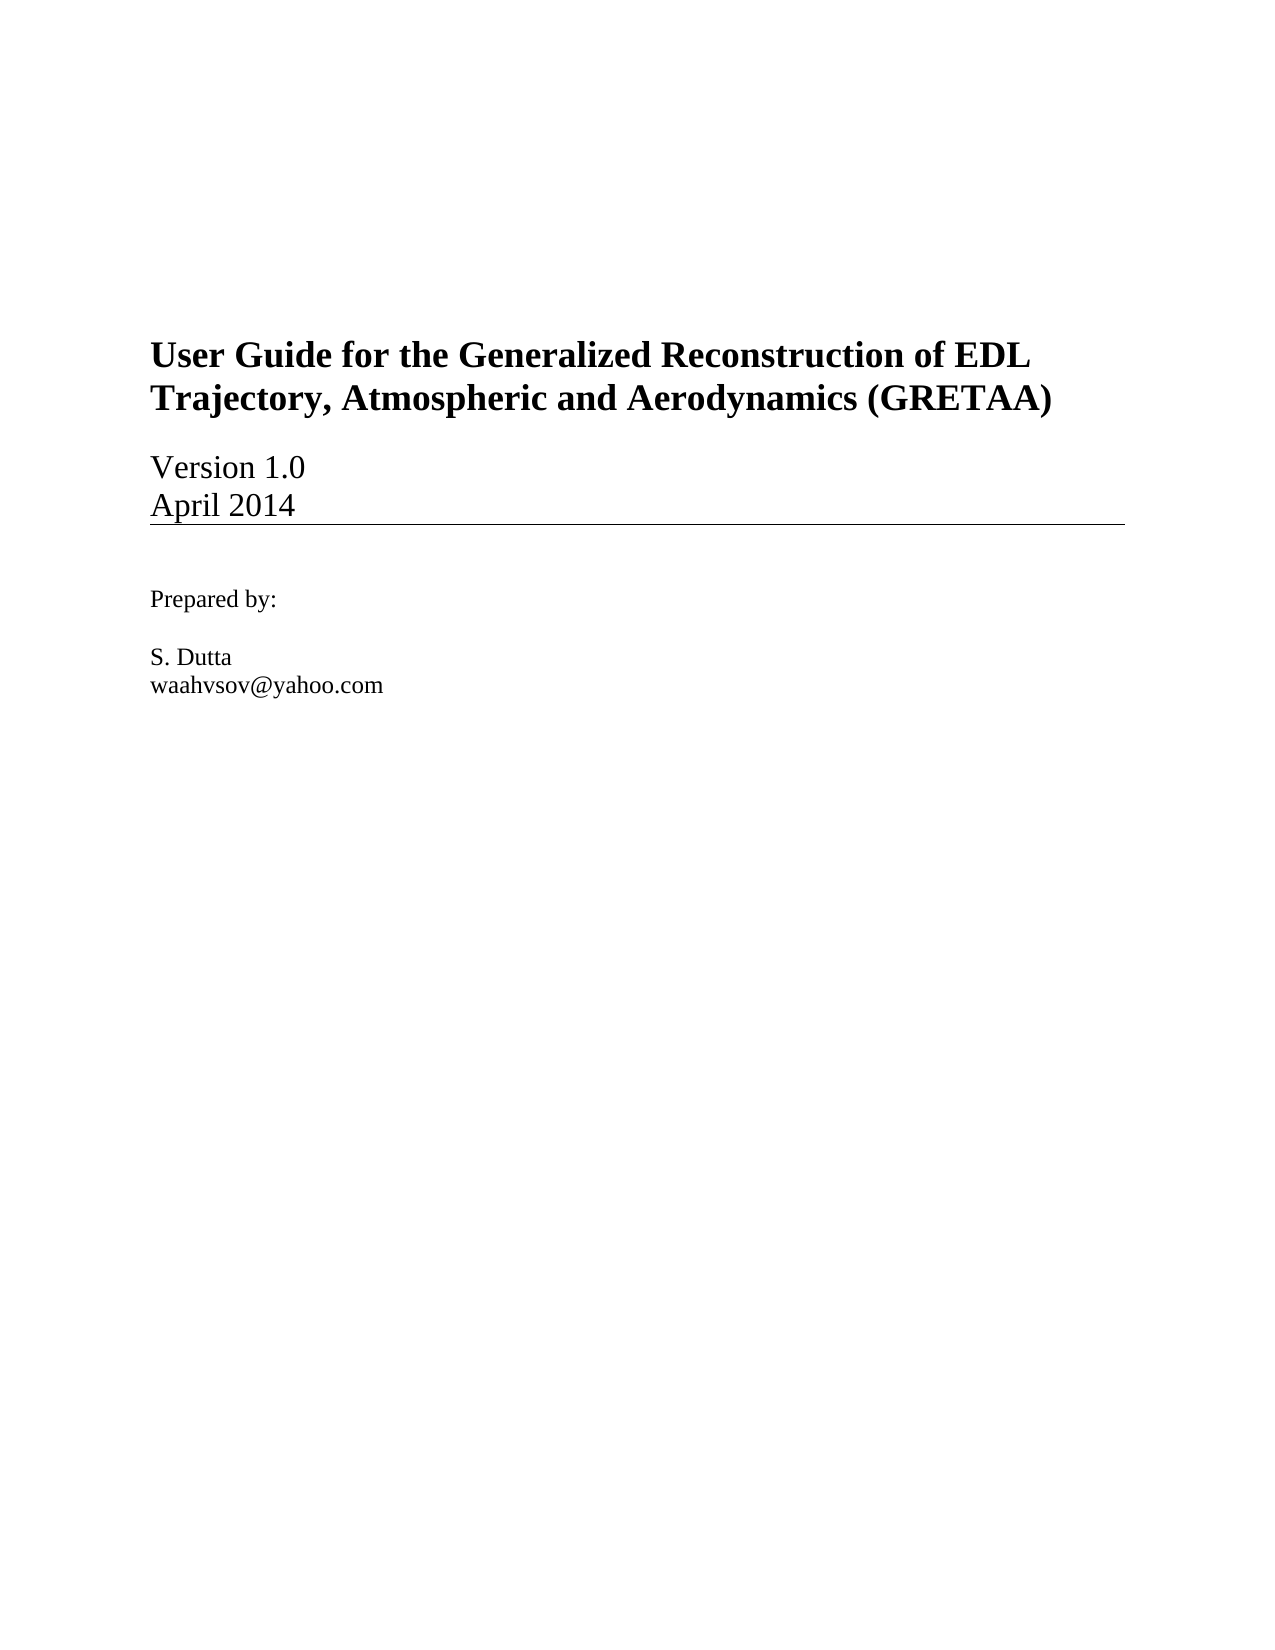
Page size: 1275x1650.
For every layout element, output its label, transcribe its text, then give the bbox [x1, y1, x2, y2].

text S. Dutta [150, 642, 1125, 671]
text waahvsov@yahoo.com [150, 671, 1125, 699]
text April 2014 [150, 485, 1125, 524]
text Prepared by: [150, 584, 1125, 613]
text User Guide for the Generalized Reconstruction of EDL Trajectory, Atmospheric and Aerodynamics (GRETAA) [150, 332, 1125, 418]
text Version 1.0 [150, 447, 1125, 485]
